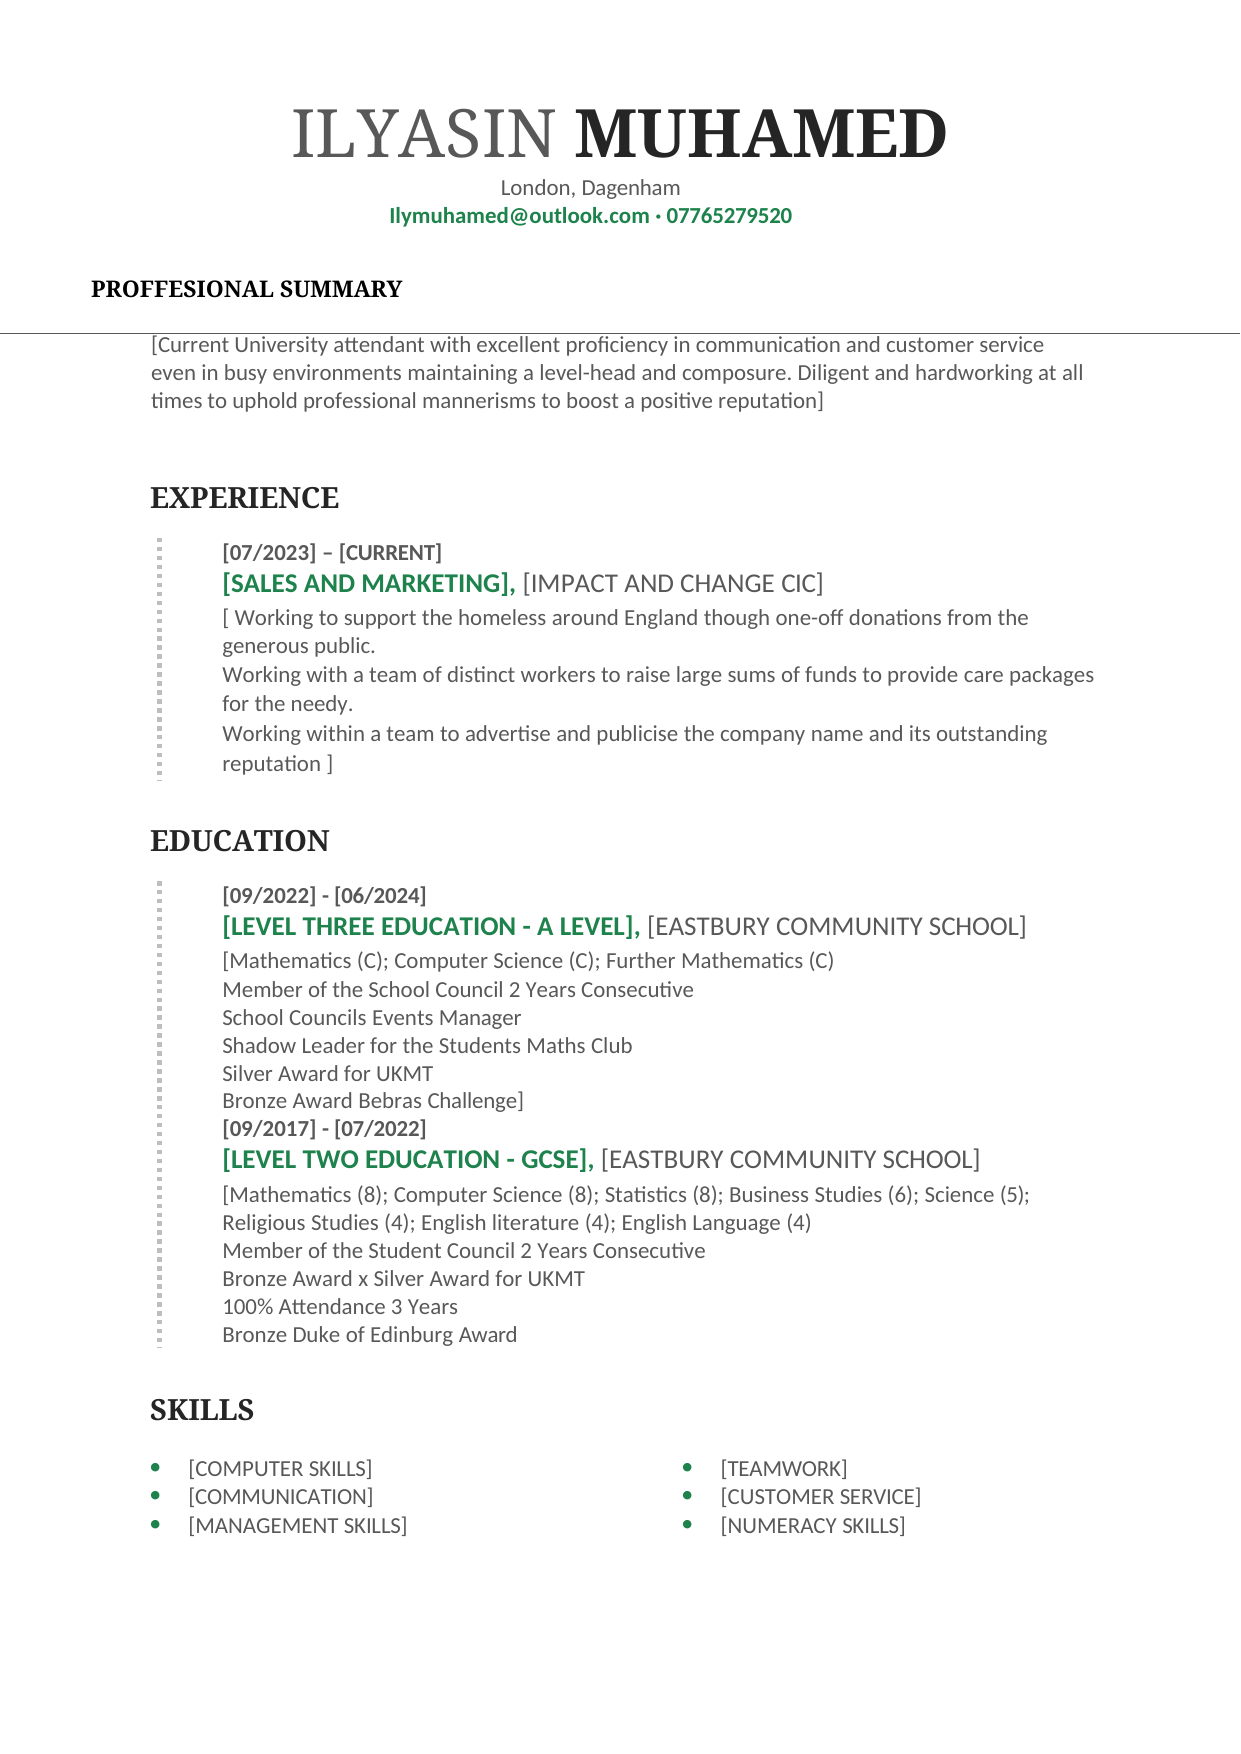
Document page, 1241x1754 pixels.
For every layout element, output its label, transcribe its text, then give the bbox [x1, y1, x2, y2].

text [SALES AND MARKETING], [IMPACT AND CHANGE CIC] [222, 566, 1178, 598]
text Bronze Award x Silver Award for UKMT 100% Attendance 3 Years [222, 1264, 630, 1320]
subtitle EXPERIENCE [150, 477, 1178, 517]
text Religious Studies (4); English literature (4); English Language (4) Member of the Student Council 2 Years Consecutive [222, 1208, 886, 1264]
text [Mathematics (C); Computer Science (C); Further Mathematics (C) Member of the School Council 2 Years Consecutive [222, 947, 886, 1003]
table_header ILYASIN MUHAMED London, Dagenham Ilymuhamed@outlook.com · 07765279520 [41, 97, 1167, 251]
table_cell PROFFESIONAL SUMMARY [Current University attendant with excellent proficiency in communication and customer service even in busy environments maintaining a level-head and composure. Diligent and hardworking at all times to uphold professional mannerisms to boost a positive reputation] [41, 334, 1167, 414]
text Bronze Duke of Edinburg Award [222, 1320, 1178, 1348]
text [LEVEL THREE EDUCATION - A LEVEL], [EASTBURY COMMUNITY SCHOOL] [222, 909, 1178, 942]
text Working within a team to advertise and publicise the company name and its outstanding reputation ] [222, 719, 1108, 777]
subtitle [09/2022] - [06/2024] [222, 881, 1178, 909]
subtitle [09/2017] - [07/2022] [222, 1114, 1178, 1142]
text SKILLS [150, 1389, 1178, 1429]
text Bronze Award Bebras Challenge] [222, 1087, 1178, 1114]
text [LEVEL TWO EDUCATION - GCSE], [EASTBURY COMMUNITY SCHOOL] [222, 1142, 1178, 1175]
table_header [COMPUTER SKILLS] [COMMUNICATION] [MANAGEMENT SKILLS] [146, 1454, 546, 1548]
text [Mathematics (8); Computer Science (8); Statistics (8); Business Studies (6); Science (5); [222, 1180, 1178, 1208]
subtitle EDUCATION [150, 820, 1178, 860]
table_cell PROFFESIONAL SUMMARY [Current University attendant with excellent proficiency in communication and customer service even in busy environments maintaining a level-head and composure. Diligent and hardworking at all times to uphold professional mannerisms to boost a positive reputation] [41, 251, 1167, 333]
table_header [TEAMWORK] [CUSTOMER SERVICE] [NUMERACY SKILLS] [546, 1454, 928, 1548]
text Shadow Leader for the Students Maths Club Silver Award for UKMT [222, 1031, 677, 1087]
text Working with a team of distinct workers to raise large sums of funds to provide care packages for the needy. [222, 660, 1108, 717]
text School Councils Events Manager [222, 1003, 1178, 1031]
text [ Working to support the homeless around England though one-off donations from the generous public. [222, 603, 1108, 659]
subtitle [07/2023] – [CURRENT] [222, 538, 1178, 566]
